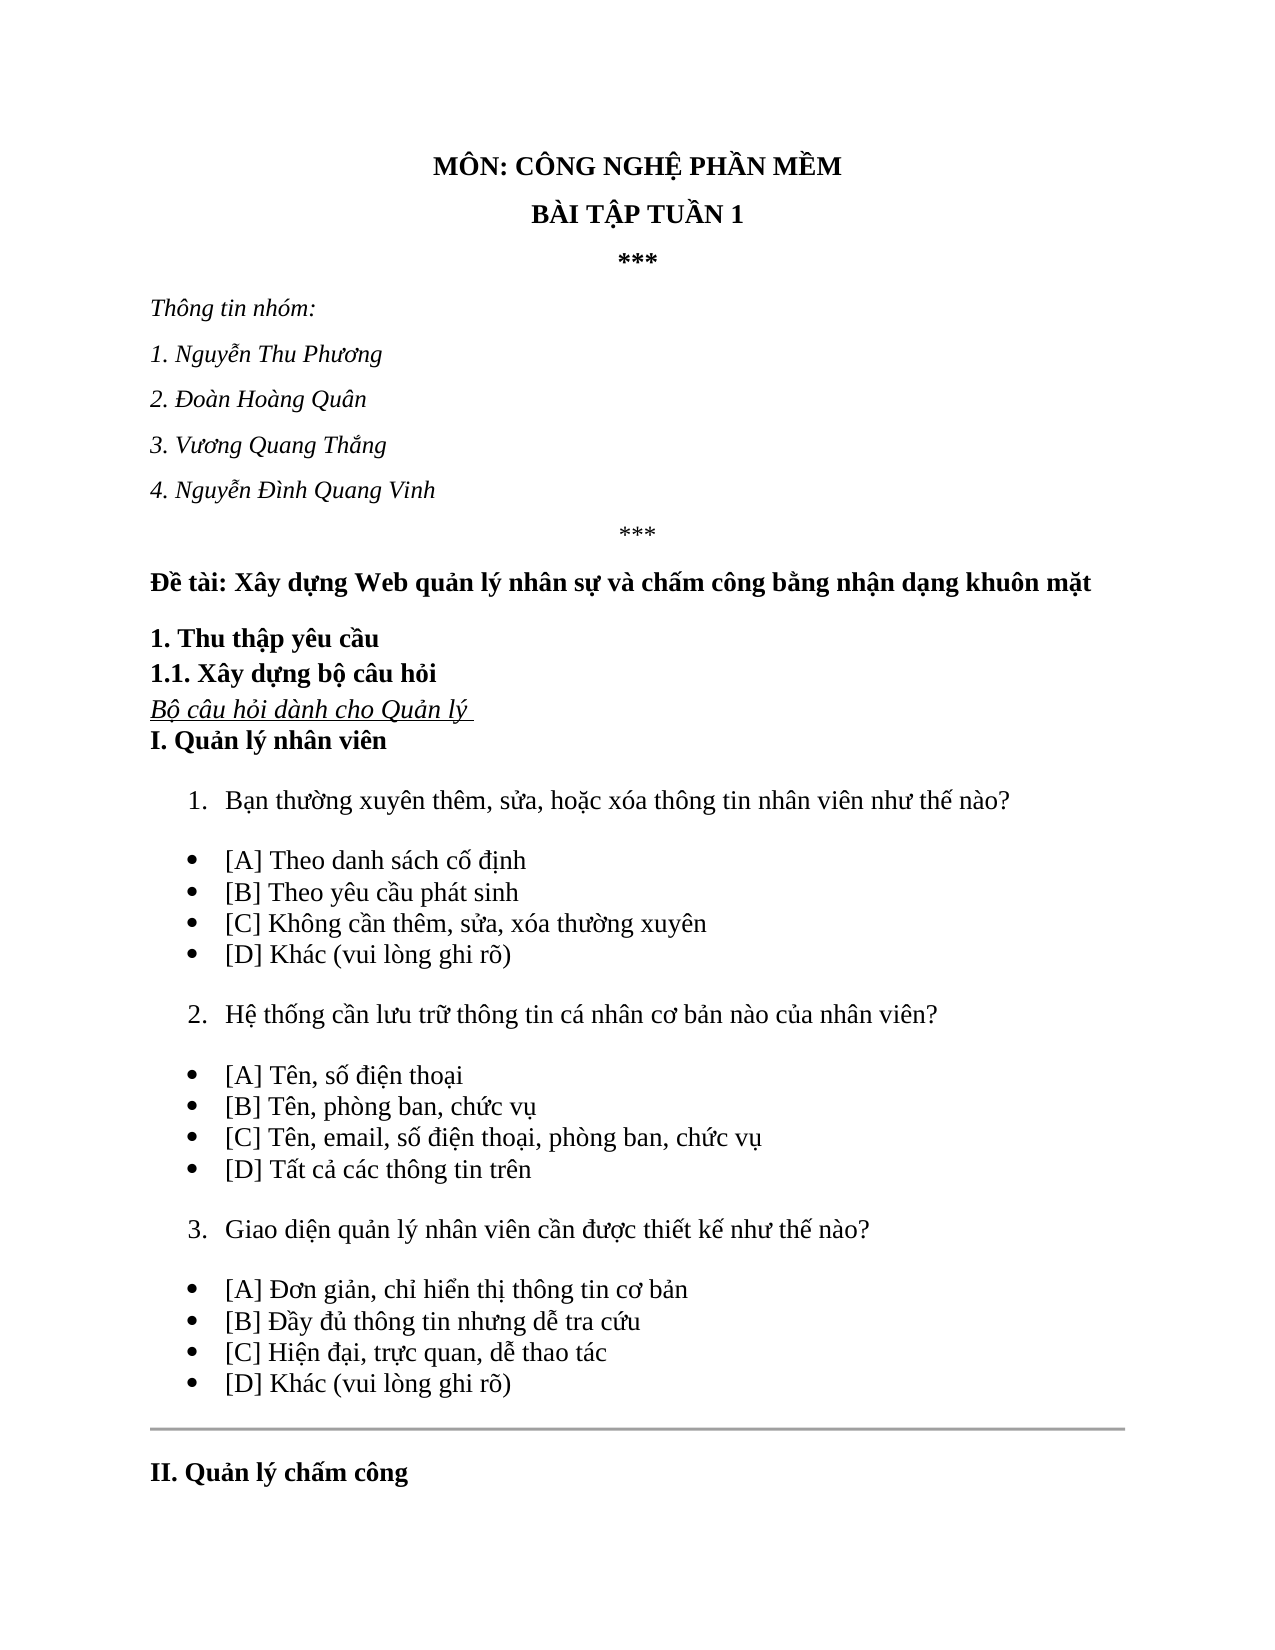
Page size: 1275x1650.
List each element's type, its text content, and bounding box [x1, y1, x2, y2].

text MÔN: CÔNG NGHỆ PHẦN MỀM [150, 150, 1125, 181]
text 3. Vương Quang Thắng [150, 430, 1125, 458]
text 1. Nguyễn Thu Phương [150, 339, 1125, 368]
list [D] Tất cả các thông tin trên [187, 1153, 1125, 1184]
text Thông tin nhóm: [150, 293, 1125, 322]
list Hệ thống cần lưu trữ thông tin cá nhân cơ bản nào của nhân viên? [187, 999, 1125, 1030]
list [B] Tên, phòng ban, chức vụ [187, 1090, 1125, 1121]
list [B] Đầy đủ thông tin nhưng dễ tra cứu [187, 1305, 1125, 1336]
text 4. Nguyễn Đình Quang Vinh [150, 475, 1125, 504]
list [D] Khác (vui lòng ghi rõ) [187, 938, 1125, 969]
list [D] Khác (vui lòng ghi rõ) [187, 1367, 1125, 1398]
list [A] Tên, số điện thoại [187, 1059, 1125, 1090]
text II. Quản lý chấm công [150, 1456, 1125, 1487]
list [C] Hiện đại, trực quan, dễ thao tác [187, 1336, 1125, 1367]
text BÀI TẬP TUẦN 1 [150, 198, 1125, 229]
text Đề tài: Xây dựng Web quản lý nhân sự và chấm công bằng nhận dạng khuôn mặt [150, 566, 1125, 597]
list [C] Tên, email, số điện thoại, phòng ban, chức vụ [187, 1121, 1125, 1153]
text 2. Đoàn Hoàng Quân [150, 384, 1125, 413]
list [A] Theo danh sách cố định [187, 844, 1125, 876]
list [C] Không cần thêm, sửa, xóa thường xuyên [187, 907, 1125, 938]
text I. Quản lý nhân viên [150, 724, 1125, 755]
list Bạn thường xuyên thêm, sửa, hoặc xóa thông tin nhân viên như thế nào? [187, 784, 1125, 815]
list [B] Theo yêu cầu phát sinh [187, 876, 1125, 907]
text *** [150, 521, 1125, 549]
subtitle Bộ câu hỏi dành cho Quản lý [150, 693, 1125, 724]
subtitle 1. Thu thập yêu cầu [150, 622, 1125, 653]
subtitle 1.1. Xây dựng bộ câu hỏi [150, 657, 1125, 688]
list Giao diện quản lý nhân viên cần được thiết kế như thế nào? [187, 1213, 1125, 1244]
text *** [150, 246, 1125, 277]
list [A] Đơn giản, chỉ hiển thị thông tin cơ bản [187, 1273, 1125, 1305]
